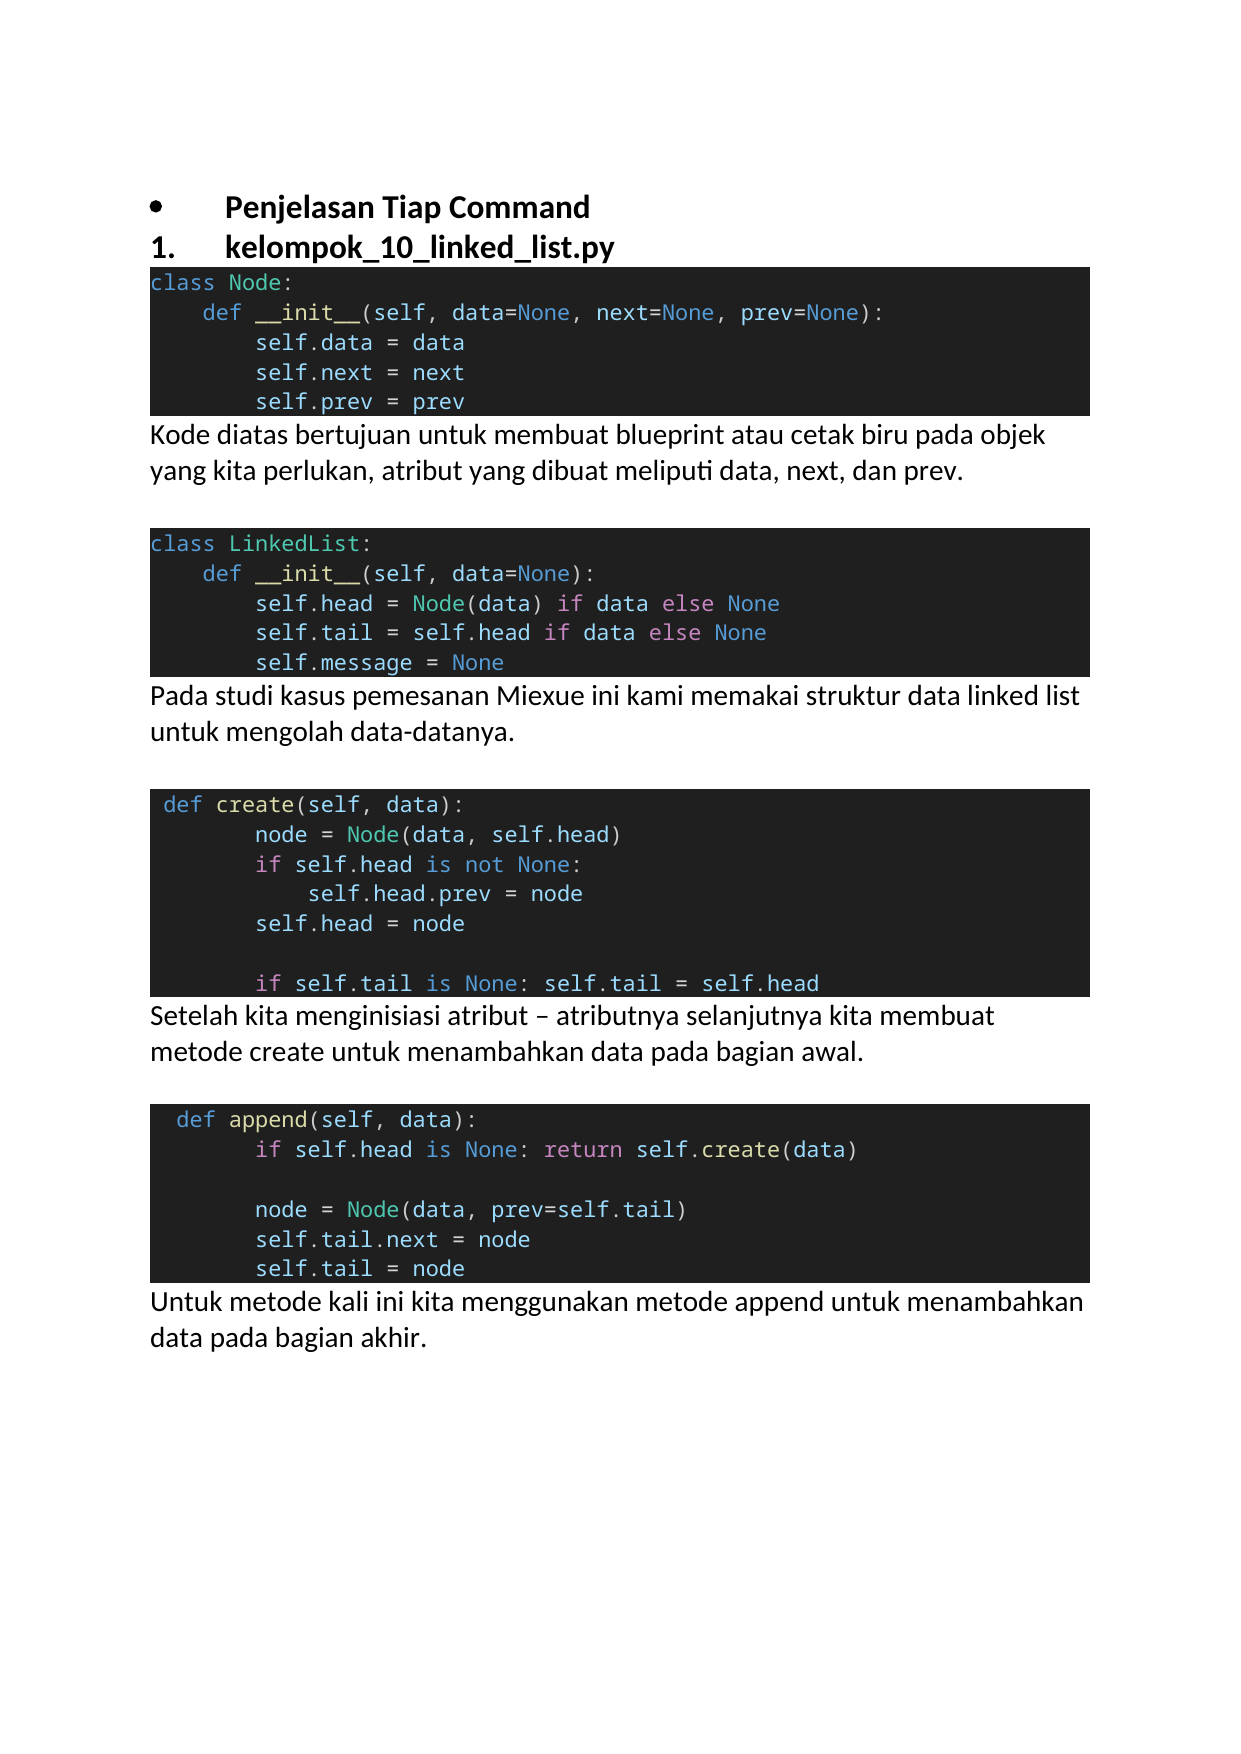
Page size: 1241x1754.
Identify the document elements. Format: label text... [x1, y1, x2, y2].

text self.tail.next = node [150, 1223, 1090, 1253]
text Pada studi kasus pemesanan Miexue ini kami memakai struktur data linked list untuk mengolah data-datanya. [150, 677, 1090, 748]
text def append(self, data): [150, 1104, 1090, 1134]
text Kode diatas bertujuan untuk membuat blueprint atau cetak biru pada objek yang kita perlukan, atribut yang dibuat meliputi data, next, dan prev. [150, 416, 1090, 487]
text self.head = Node(data) if data else None [150, 588, 1090, 617]
text self.tail = self.head if data else None [150, 617, 1090, 647]
text Setelah kita menginisiasi atribut – atributnya selanjutnya kita membuat metode create untuk menambahkan data pada bagian awal. [150, 997, 1090, 1069]
text class LinkedList: [150, 528, 1090, 558]
text self.message = None [150, 647, 1090, 677]
text def __init__(self, data=None, next=None, prev=None): [150, 297, 1090, 327]
text self.next = next [150, 356, 1090, 386]
text self.head.prev = node [150, 878, 1090, 908]
text self.head = node [150, 908, 1090, 938]
text node = Node(data, prev=self.tail) [150, 1194, 1090, 1223]
text if self.head is None: return self.create(data) [150, 1134, 1090, 1164]
text def __init__(self, data=None): [150, 558, 1090, 588]
text if self.tail is None: self.tail = self.head [150, 968, 1090, 997]
text self.data = data [150, 327, 1090, 356]
text if self.head is not None: [150, 848, 1090, 878]
text Untuk metode kali ini kita menggunakan metode append untuk menambahkan data pada bagian akhir. [150, 1283, 1090, 1354]
list Penjelasan Tiap Command [150, 186, 1090, 226]
text node = Node(data, self.head) [150, 819, 1090, 848]
text class Node: [150, 267, 1090, 297]
text def create(self, data): [150, 789, 1090, 819]
text self.tail = node [150, 1253, 1090, 1283]
text self.prev = prev [150, 386, 1090, 416]
list kelompok_10_linked_list.py [150, 226, 1090, 267]
